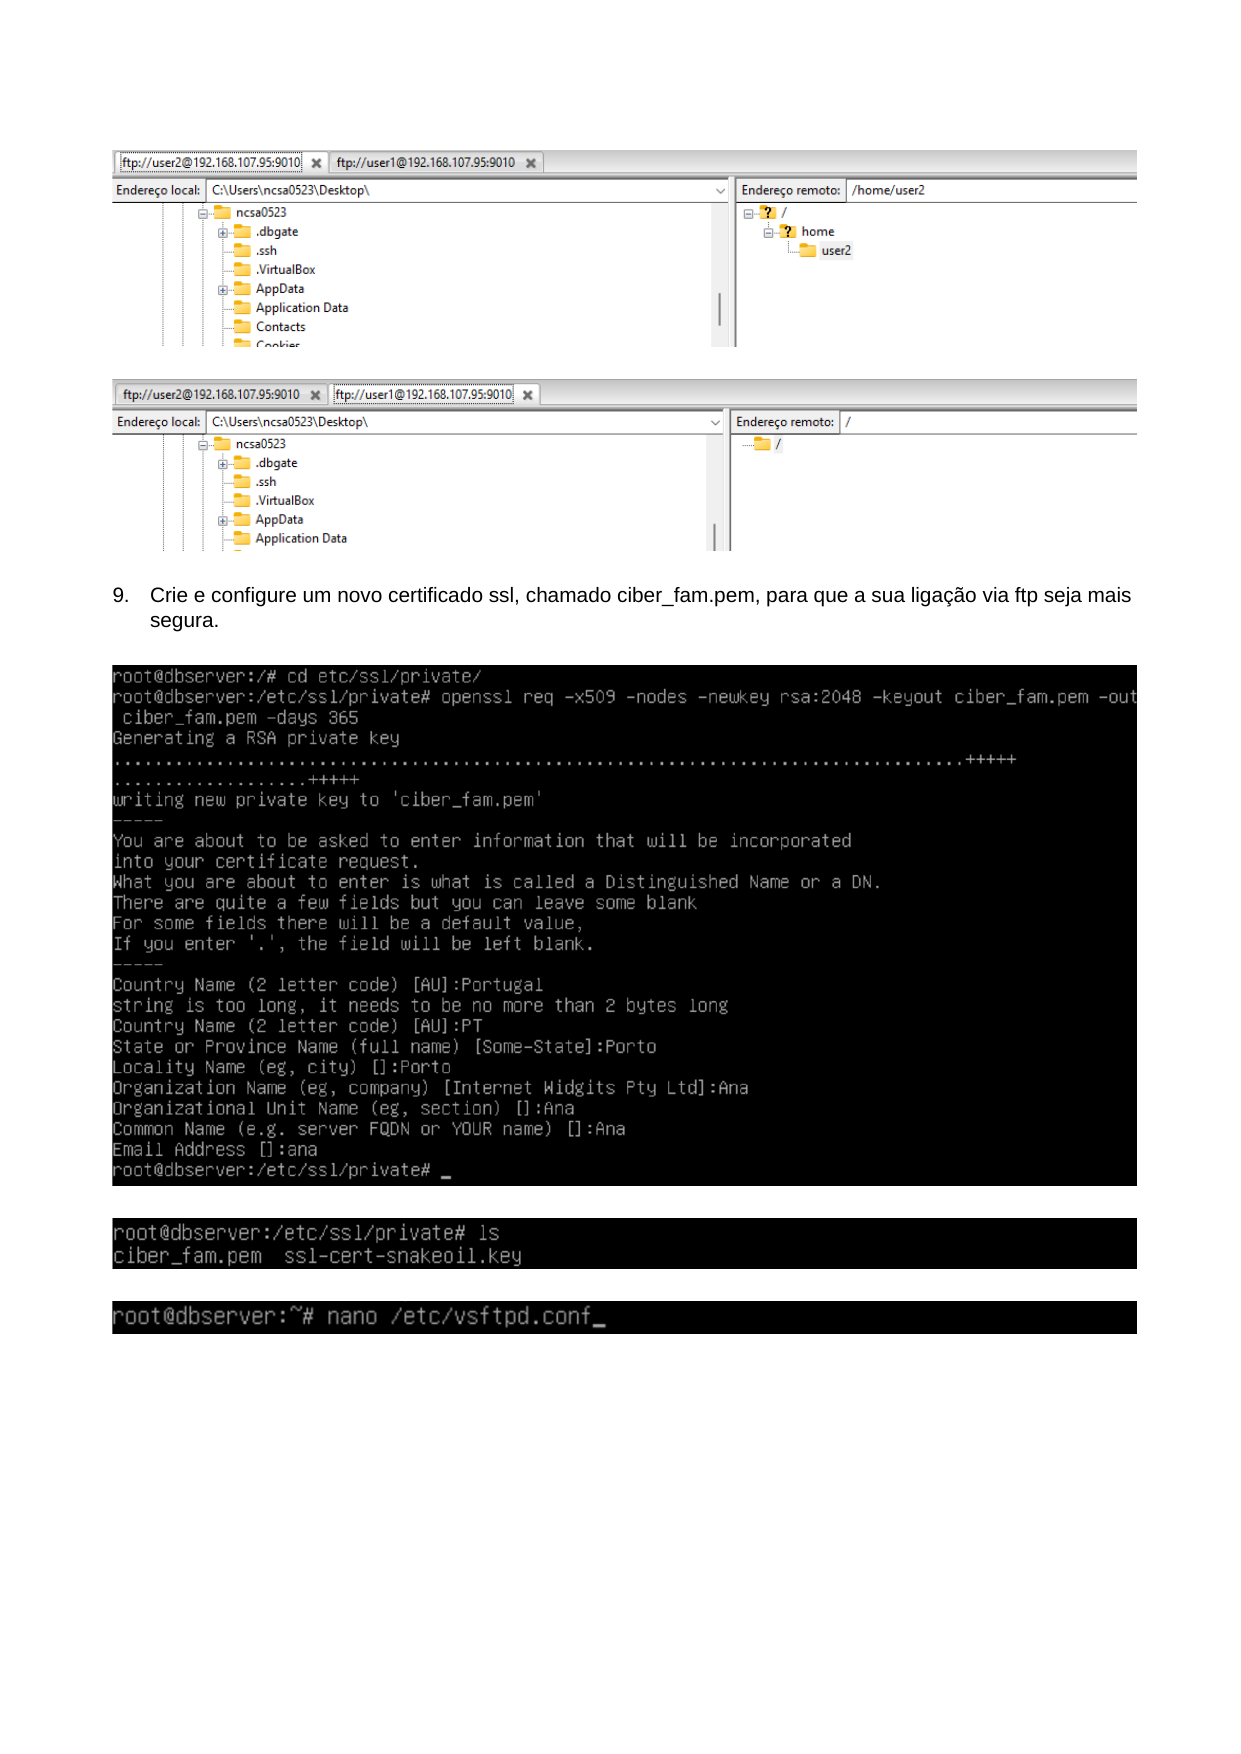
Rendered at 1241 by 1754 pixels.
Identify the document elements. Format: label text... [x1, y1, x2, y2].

list Crie e configure um novo certificado ssl, chamado ciber_fam.pem, para que a sua ligação via ftp seja mais segura. [112, 583, 1135, 632]
